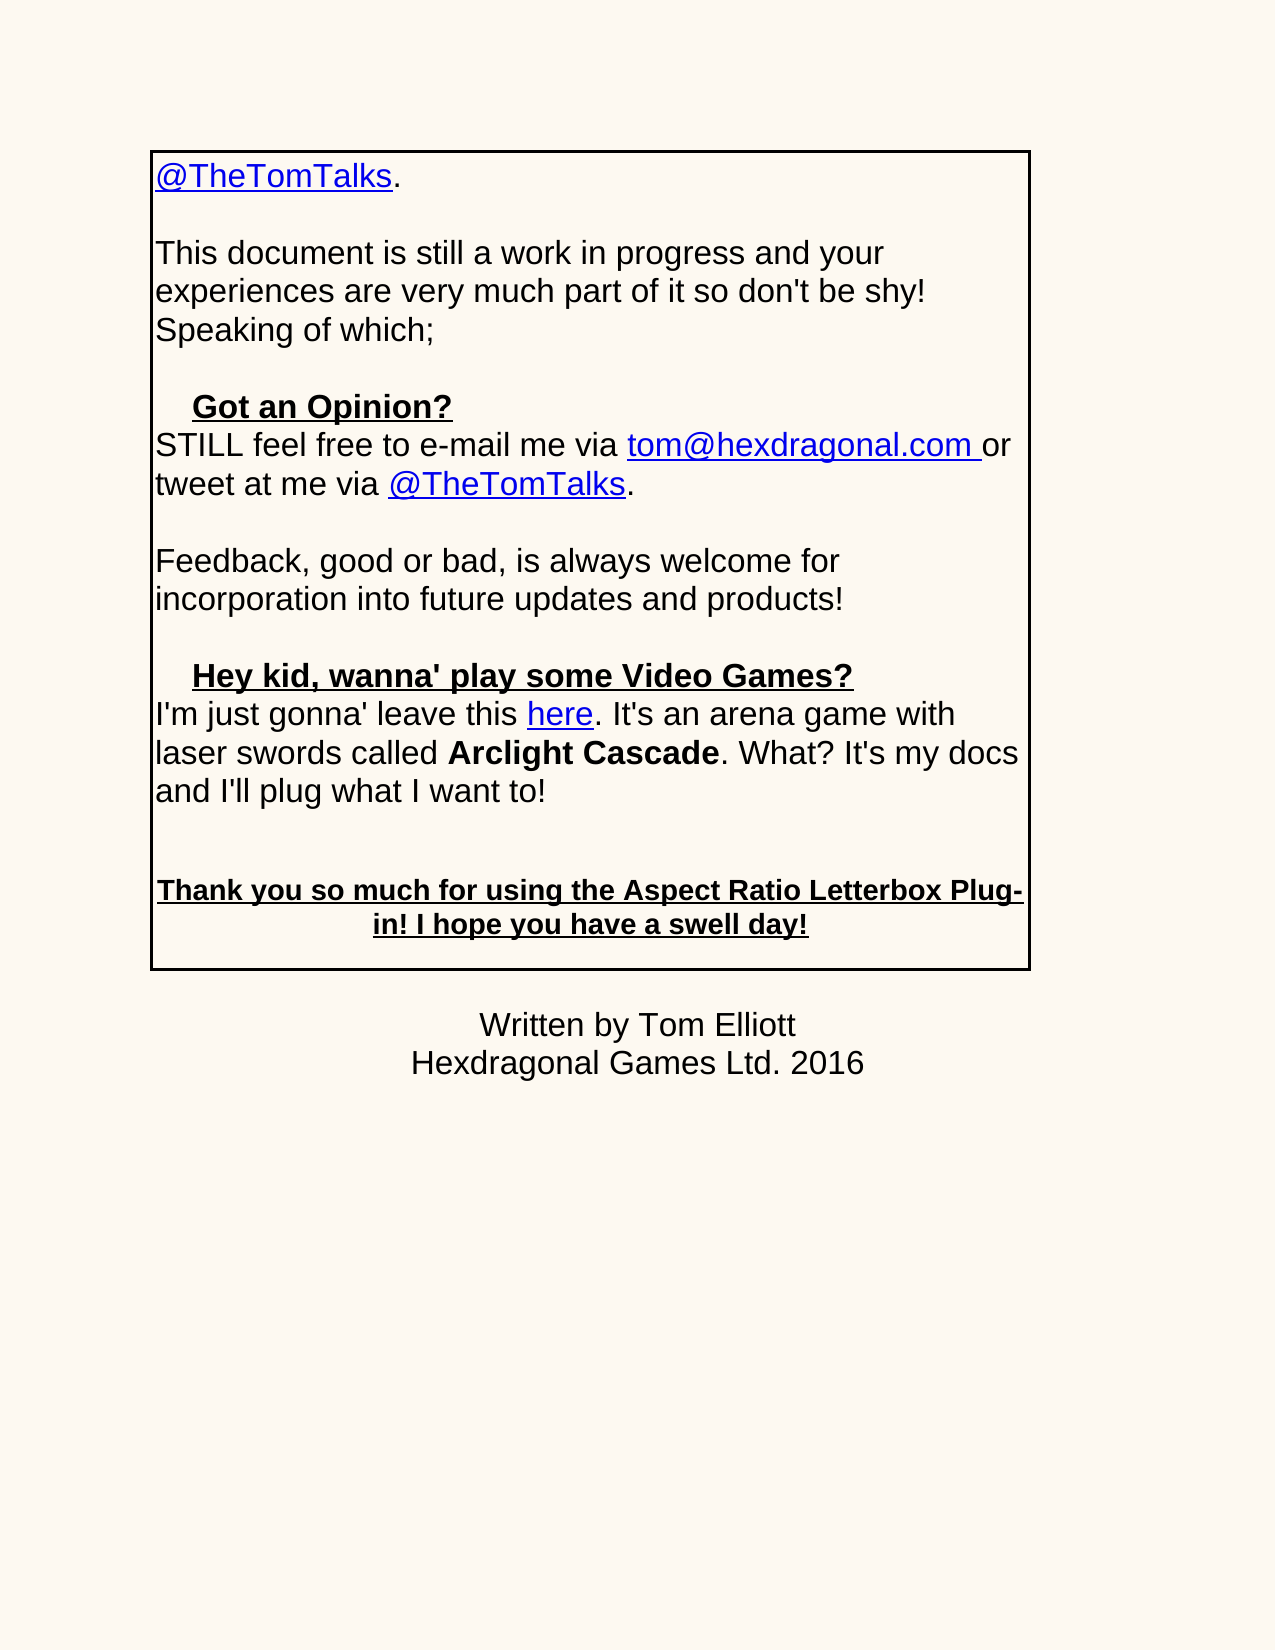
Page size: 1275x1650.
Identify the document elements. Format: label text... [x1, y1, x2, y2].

text Written by Tom Elliott [150, 1005, 1125, 1043]
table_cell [153, 153, 1028, 968]
text Hexdragonal Games Ltd. 2016 [150, 1043, 1125, 1082]
